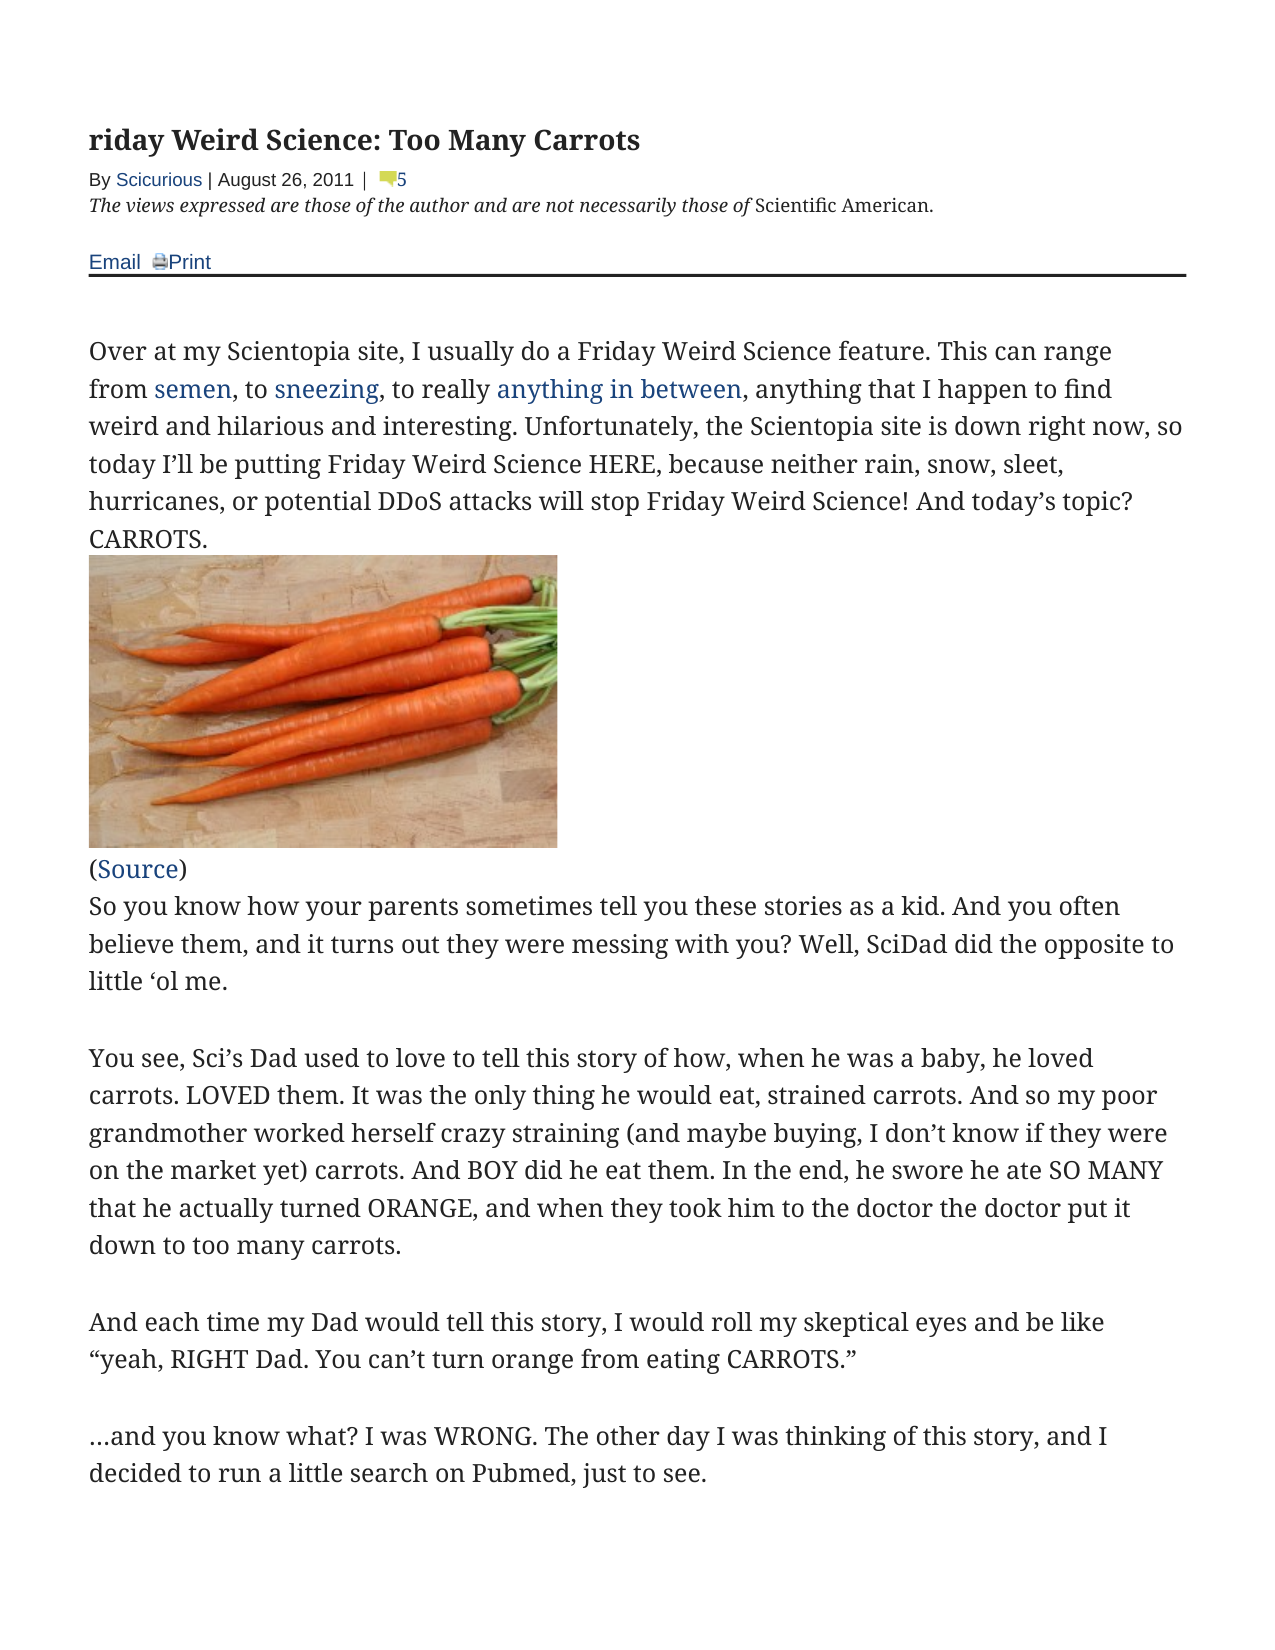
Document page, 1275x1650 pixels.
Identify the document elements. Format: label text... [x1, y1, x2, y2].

text The views expressed are those of the author and are not necessarily those of Scientific American. [89, 192, 1186, 218]
picture [88, 555, 558, 848]
text You see, Sci’s Dad used to love to tell this story of how, when he was a baby, he loved carrots. LOVED them. It was the only thing he would eat, strained carrots. And so my poor grandmother worked herself crazy straining (and maybe buying, I don’t know if they were on the market yet) carrots. And BOY did he eat them. In the end, he swore he ate SO MANY that he actually turned ORANGE, and when they took him to the doctor the doctor put it down to too many carrots. [89, 1037, 1186, 1262]
text So you know how your parents sometimes tell you these stories as a kid. And you often believe them, and it turns out they were messing with you? Well, SciDad did the opposite to little ‘ol me. [89, 885, 1186, 998]
text …and you know what? I was WRONG. The other day I was thinking of this story, and I decided to run a little search on Pubmed, just to see. [89, 1415, 1186, 1490]
text riday Weird Science: Too Many Carrots [89, 118, 1186, 159]
picture [379, 171, 397, 187]
text Email Print [89, 218, 1186, 273]
picture [152, 253, 168, 270]
text Over at my Scientopia site, I usually do a Friday Weird Science feature. This can range from semen, to sneezing, to really anything in between, anything that I happen to find weird and hilarious and interesting. Unfortunately, the Scientopia site is down right now, so today I’ll be putting Friday Weird Science HERE, because neither rain, snow, sleet, hurricanes, or potential DDoS attacks will stop Friday Weird Science! And today’s topic? CARROTS. [89, 331, 1186, 556]
text By Scicurious | August 26, 2011 | 5 [89, 167, 1186, 192]
text And each time my Dad would tell this story, I would roll my skeptical eyes and be like “yeah, RIGHT Dad. You can’t turn orange from eating CARROTS.” [89, 1301, 1186, 1376]
